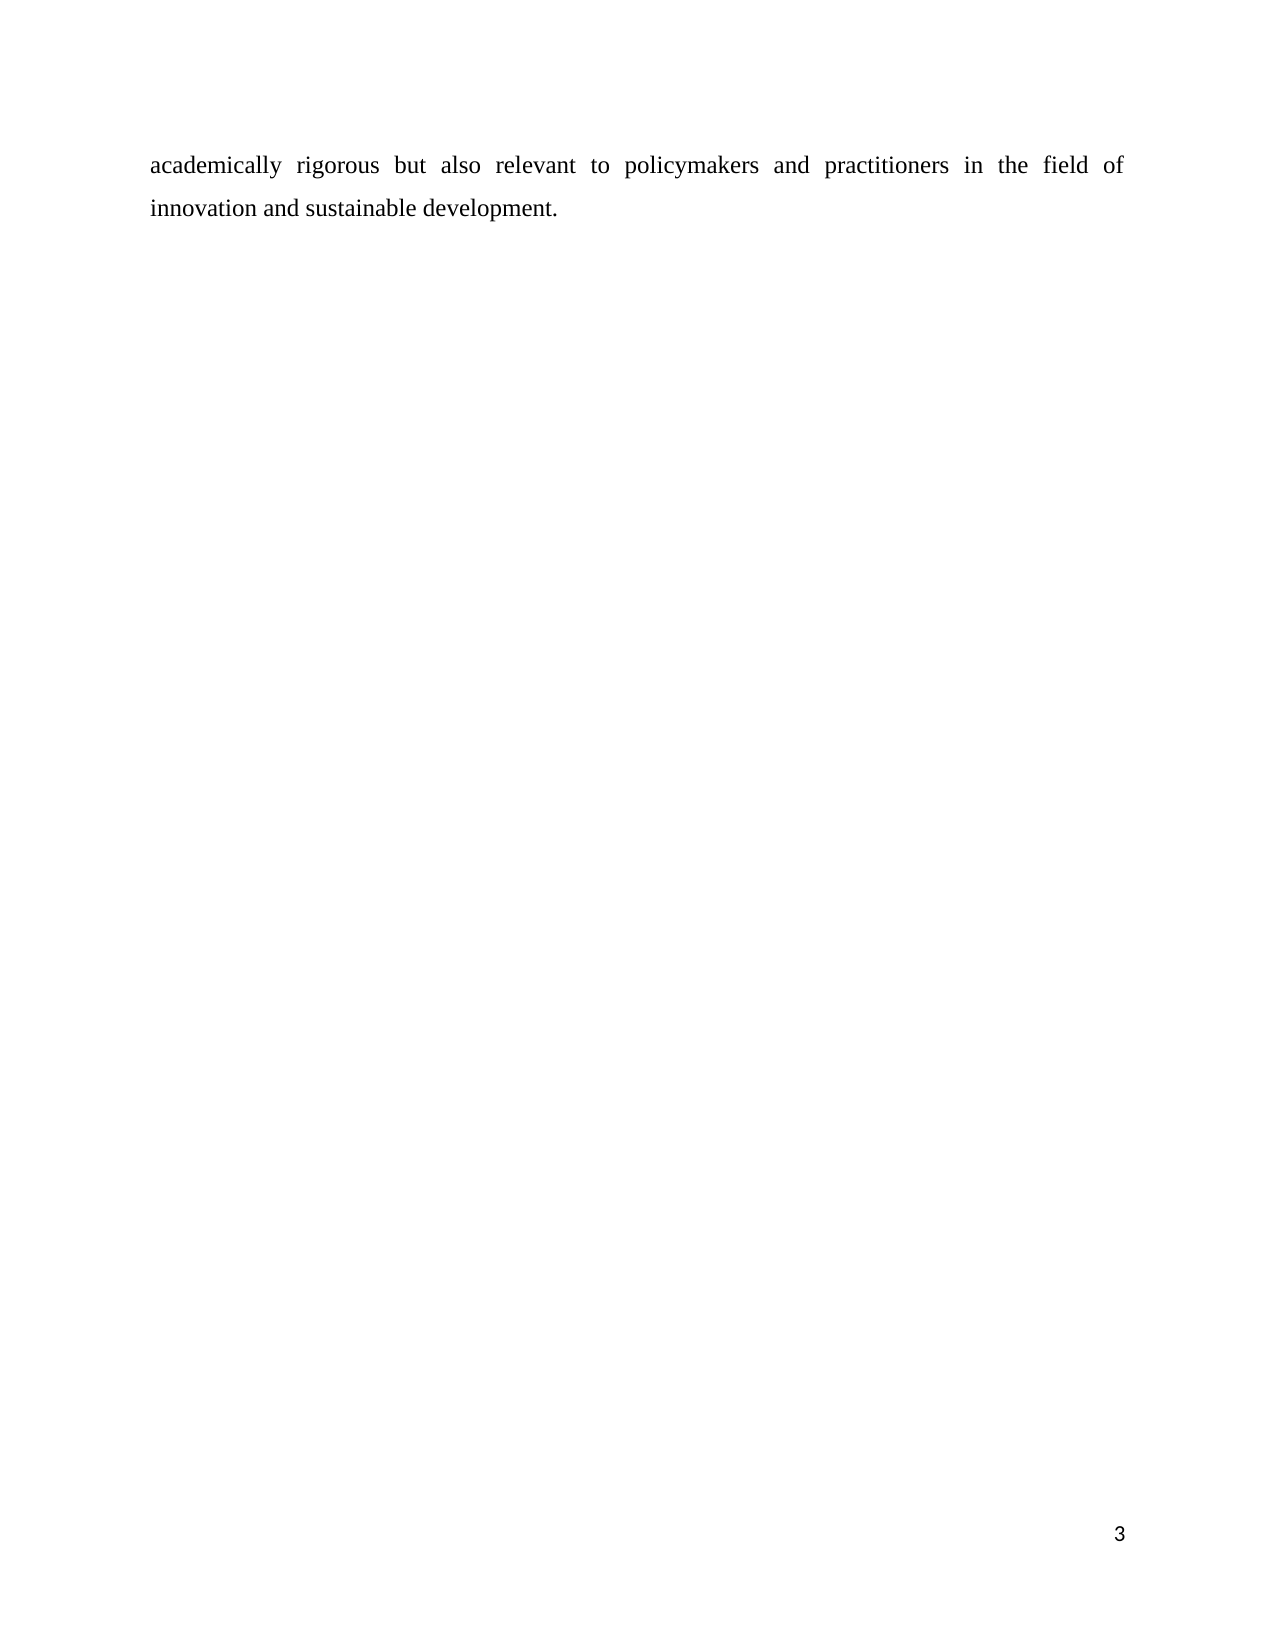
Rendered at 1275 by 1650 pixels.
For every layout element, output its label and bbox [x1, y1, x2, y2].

text [150, 150, 1125, 222]
